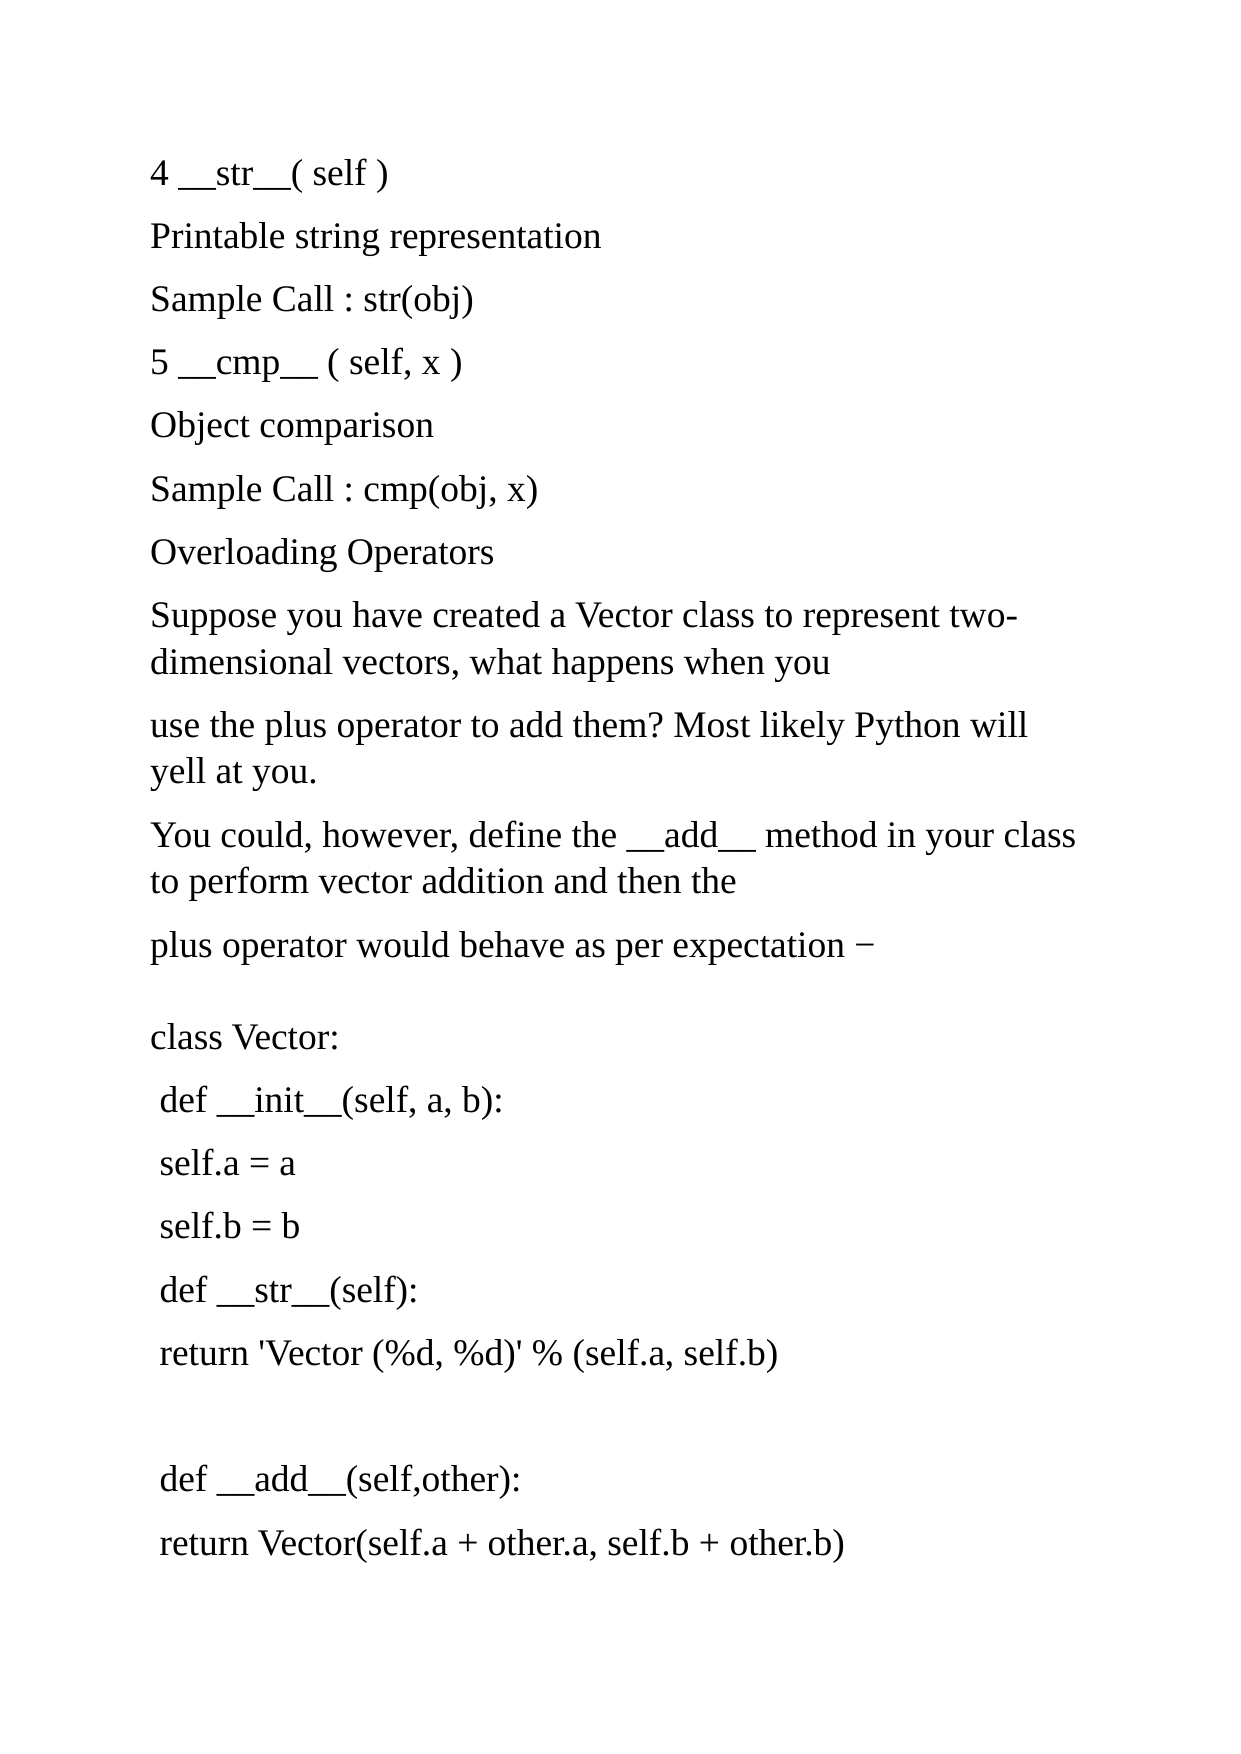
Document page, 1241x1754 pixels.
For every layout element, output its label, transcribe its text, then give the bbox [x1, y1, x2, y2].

text Object comparison [150, 403, 1090, 446]
text return Vector(self.a + other.a, self.b + other.b) [150, 1520, 1090, 1563]
text Printable string representation [150, 213, 1090, 256]
text return 'Vector (%d, %d)' % (self.a, self.b) [150, 1330, 1090, 1373]
text 4 __str__( self ) [150, 150, 1090, 193]
text self.b = b [150, 1204, 1090, 1247]
text Sample Call : str(obj) [150, 276, 1090, 319]
text self.a = a [150, 1141, 1090, 1184]
text Sample Call : cmp(obj, x) [150, 466, 1090, 509]
text You could, however, define the __add__ method in your class to perform vector addition and then the [150, 812, 1090, 902]
text def __str__(self): [150, 1267, 1090, 1310]
text 5 __cmp__ ( self, x ) [150, 340, 1090, 383]
text plus operator would behave as per expectation − [150, 922, 1090, 995]
text def __init__(self, a, b): [150, 1077, 1090, 1121]
text class Vector: [150, 1014, 1090, 1057]
text def __add__(self,other): [150, 1457, 1090, 1500]
text use the plus operator to add them? Most likely Python will yell at you. [150, 702, 1090, 792]
text Overloading Operators [150, 529, 1090, 572]
text Suppose you have created a Vector class to represent two-dimensional vectors, what happens when you [150, 593, 1090, 682]
